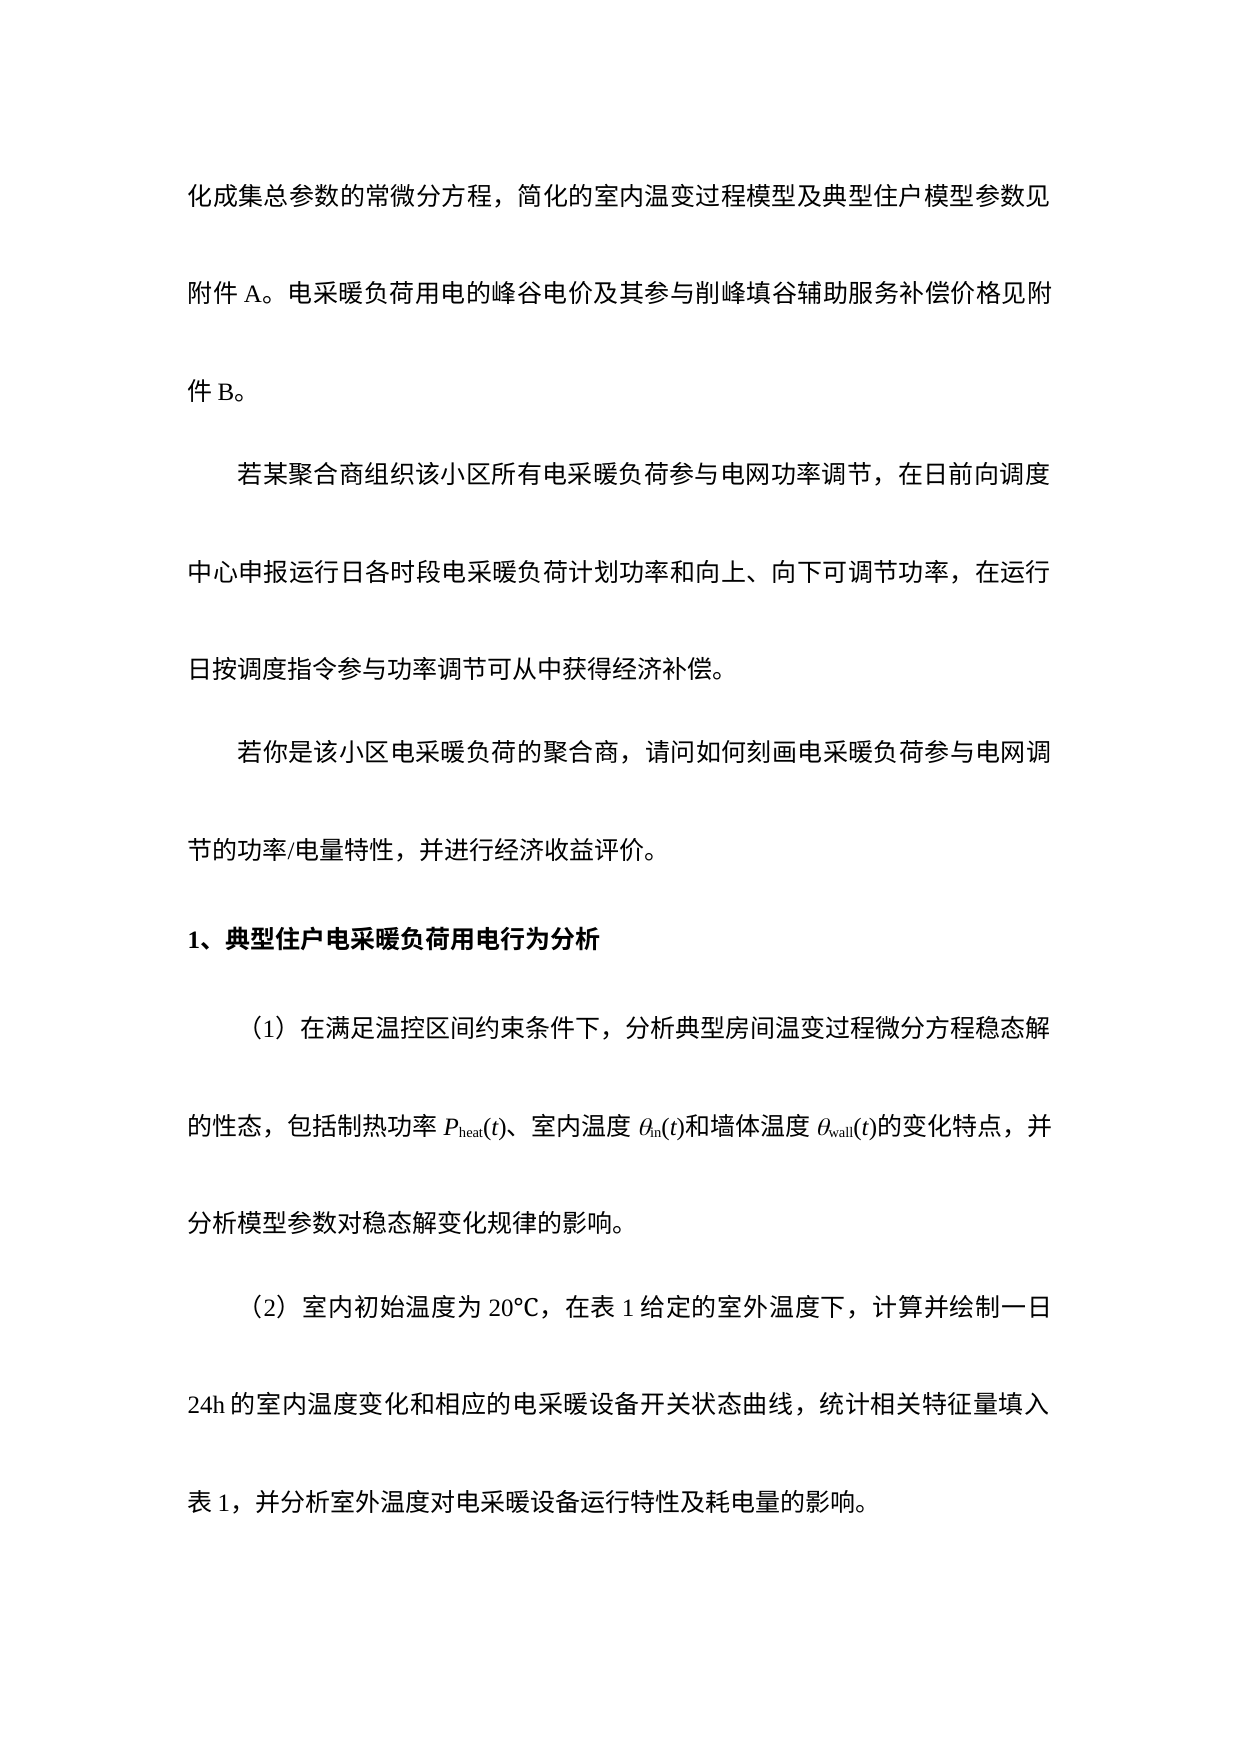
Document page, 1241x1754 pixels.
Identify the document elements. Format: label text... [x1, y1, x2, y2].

list （1）在满足温控区间约束条件下，分析典型房间温变过程微分方程稳态解的性态，包括制热功率Pheat(t)、室内温度qin(t)和墙体温度qwall(t)的变化特点，并分析模型参数对稳态解变化规律的影响。 [187, 994, 1053, 1254]
text 若某聚合商组织该小区所有电采暖负荷参与电网功率调节，在日前向调度中心申报运行日各时段电采暖负荷计划功率和向上、向下可调节功率，在运行日按调度指令参与功率调节可从中获得经济补偿。 [187, 440, 1053, 700]
list （2）室内初始温度为20℃，在表1给定的室外温度下，计算并绘制一日24h的室内温度变化和相应的电采暖设备开关状态曲线，统计相关特征量填入表1，并分析室外温度对电采暖设备运行特性及耗电量的影响。 [187, 1273, 1053, 1533]
text 若你是该小区电采暖负荷的聚合商，请问如何刻画电采暖负荷参与电网调节的功率/电量特性，并进行经济收益评价。 [187, 718, 1053, 881]
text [187, 162, 1053, 422]
subtitle 1、典型住户电采暖负荷用电行为分析 [187, 905, 1053, 970]
